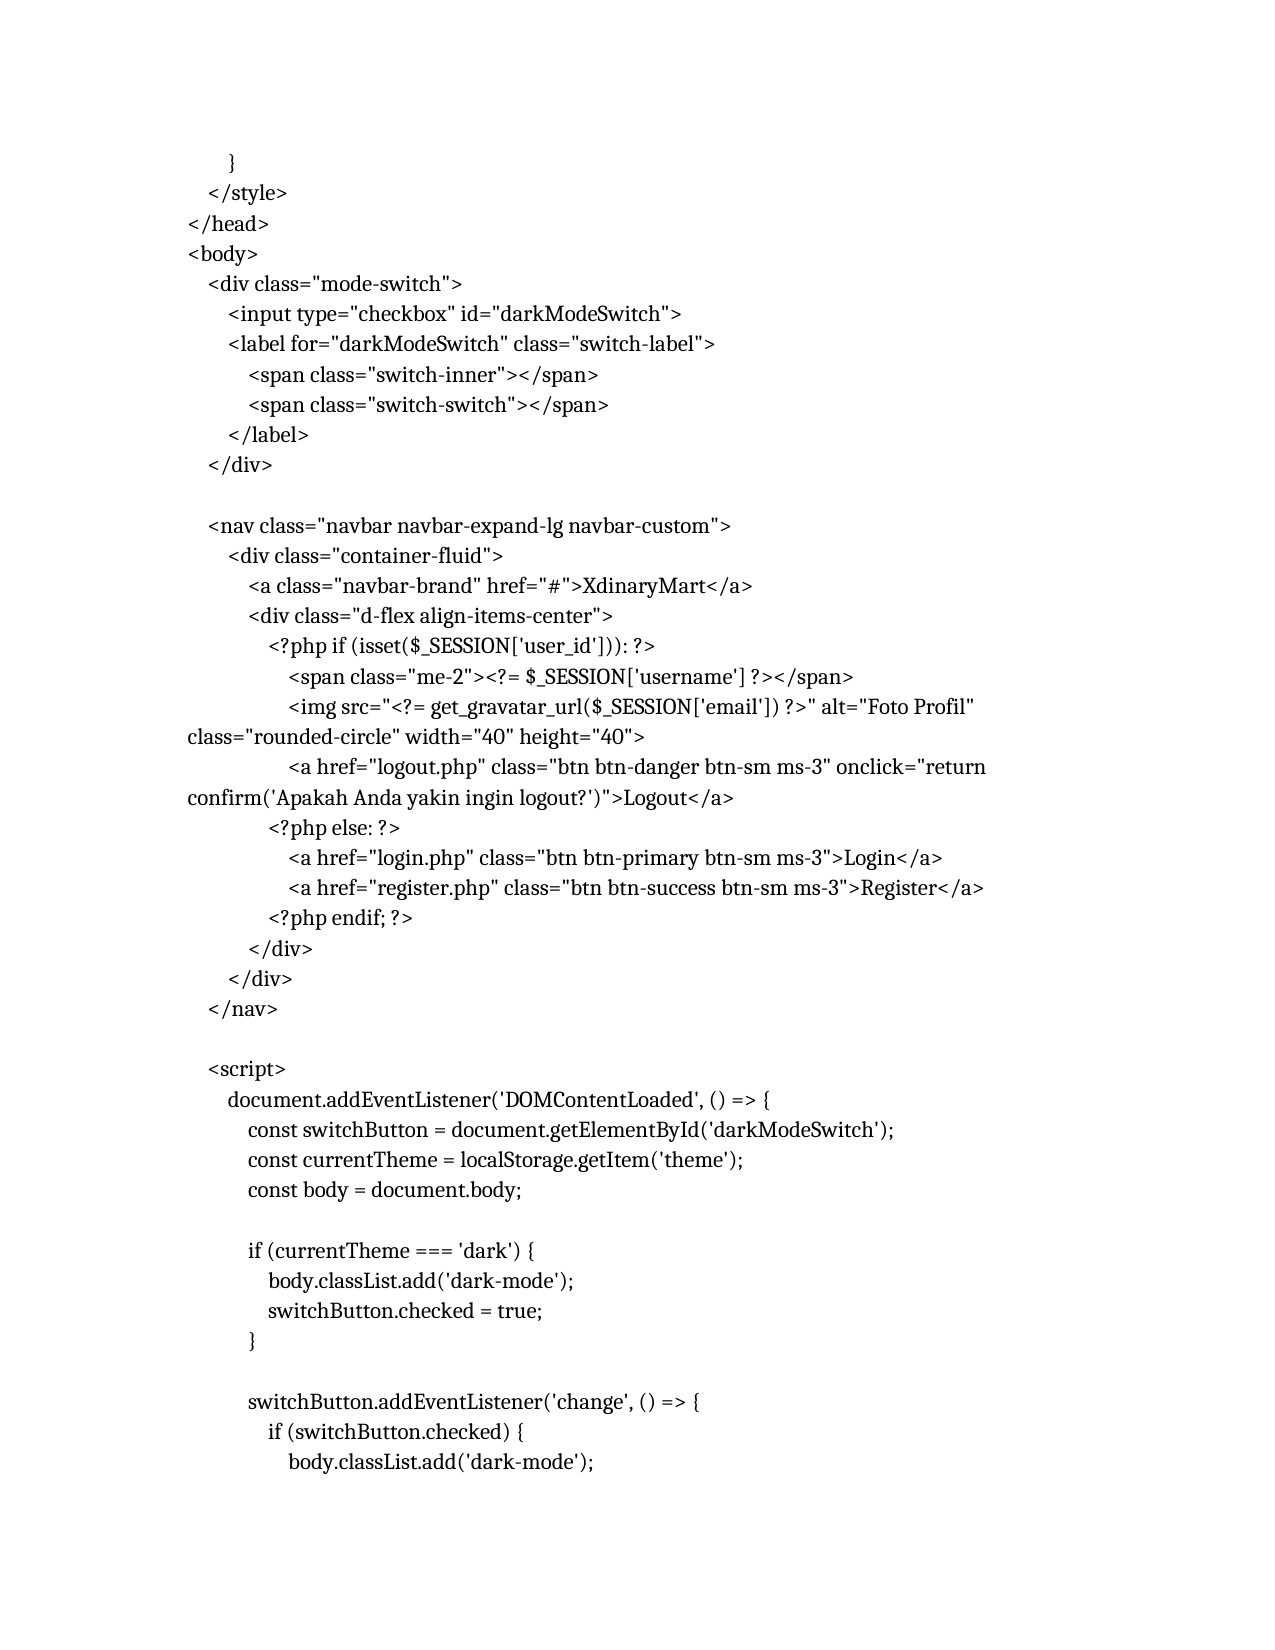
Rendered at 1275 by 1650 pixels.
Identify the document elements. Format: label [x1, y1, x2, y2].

text [187, 150, 1087, 1475]
